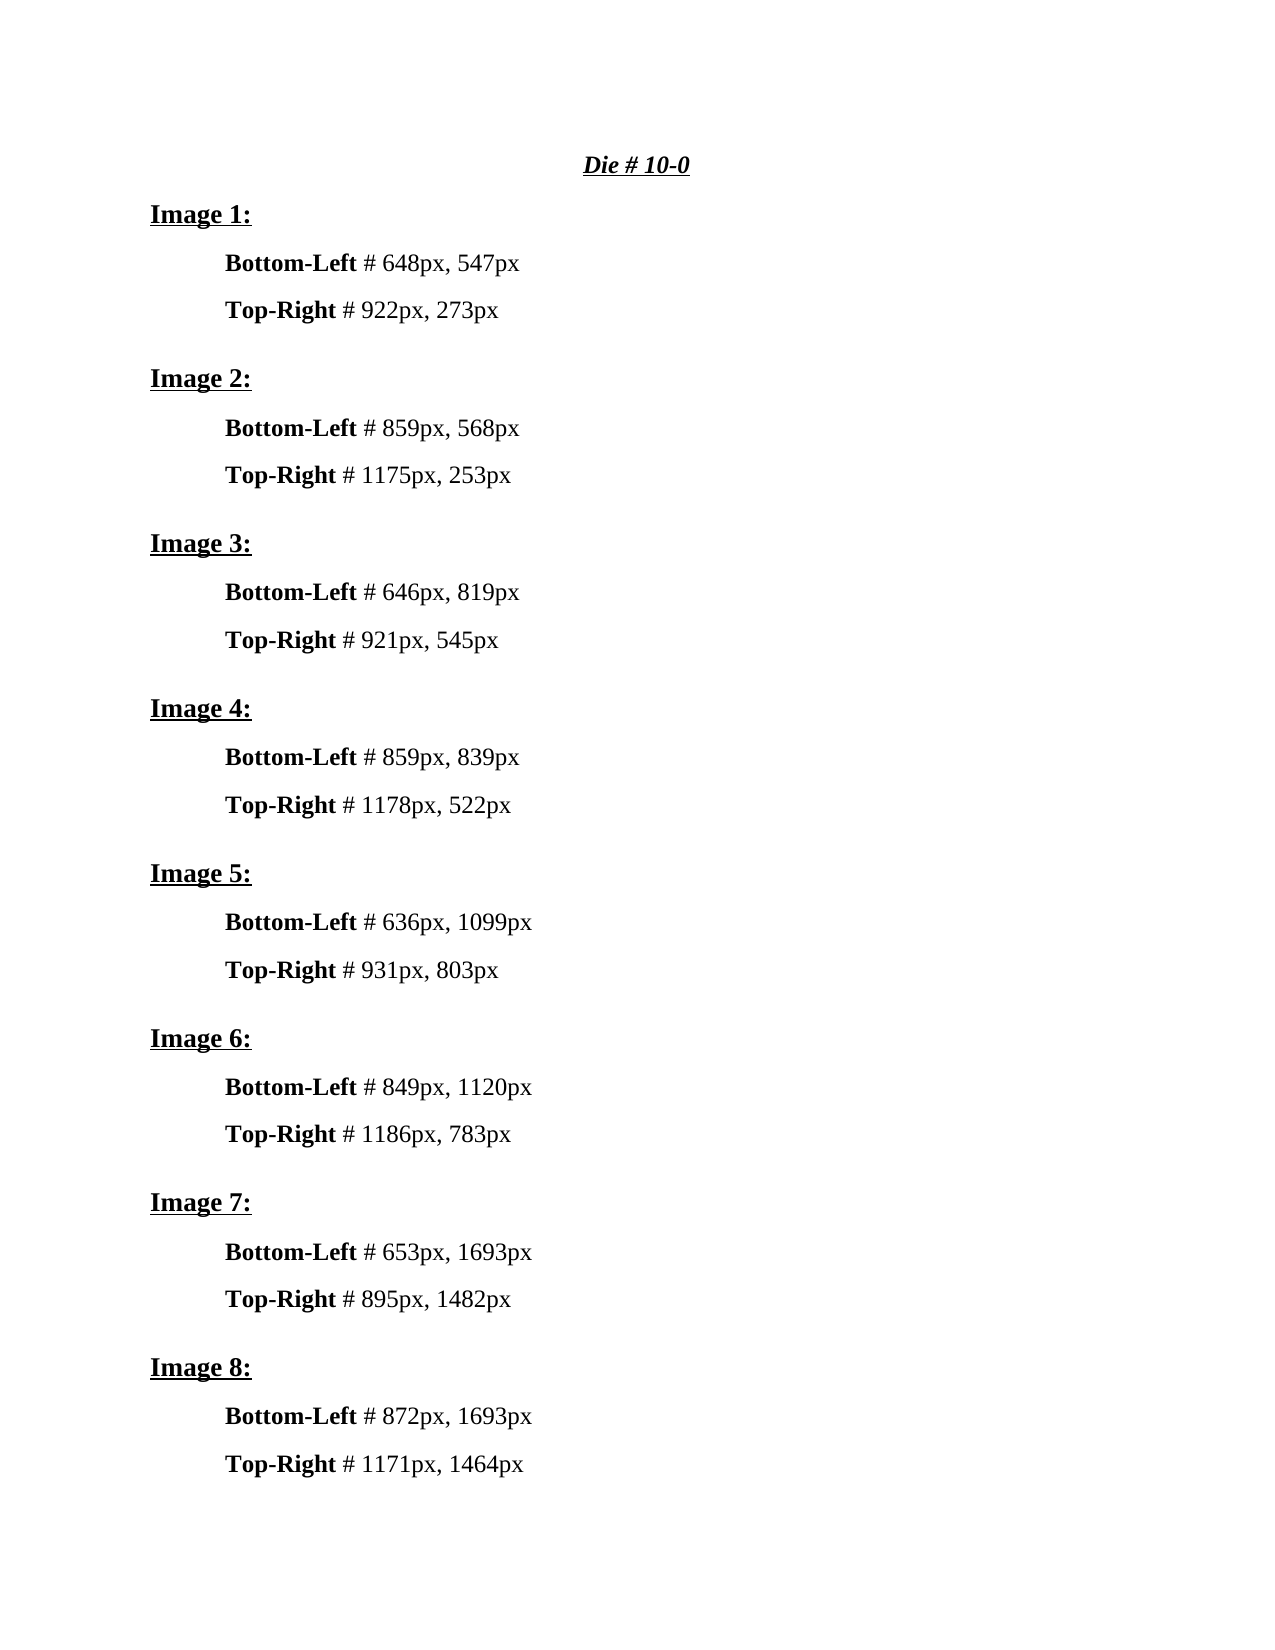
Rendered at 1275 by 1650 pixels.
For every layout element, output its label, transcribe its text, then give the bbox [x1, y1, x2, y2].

text Image 1: [150, 198, 1125, 229]
text Top-Right # 1175px, 253px [225, 460, 1125, 489]
text Bottom-Left # 648px, 547px [225, 248, 1125, 277]
text Top-Right # 922px, 273px [225, 296, 1125, 324]
text Bottom-Left # 859px, 568px [225, 413, 1125, 441]
text Bottom-Left # 859px, 839px [225, 742, 1125, 771]
text Top-Right # 1186px, 783px [225, 1119, 1125, 1148]
text Image 8: [150, 1351, 1125, 1382]
text Image 4: [150, 692, 1125, 723]
text Bottom-Left # 636px, 1099px [225, 907, 1125, 936]
text Image 7: [150, 1186, 1125, 1218]
text Top-Right # 921px, 545px [225, 625, 1125, 654]
text Bottom-Left # 872px, 1693px [225, 1401, 1125, 1430]
text Image 5: [150, 857, 1125, 888]
text Image 3: [150, 527, 1125, 558]
text Bottom-Left # 646px, 819px [225, 577, 1125, 606]
text Die # 10-0 [150, 150, 1125, 179]
text Bottom-Left # 849px, 1120px [225, 1072, 1125, 1101]
text Top-Right # 1171px, 1464px [225, 1449, 1125, 1478]
text Image 6: [150, 1022, 1125, 1053]
text Bottom-Left # 653px, 1693px [225, 1237, 1125, 1265]
text Image 2: [150, 362, 1125, 394]
text Top-Right # 1178px, 522px [225, 790, 1125, 819]
text Top-Right # 895px, 1482px [225, 1284, 1125, 1313]
text Top-Right # 931px, 803px [225, 955, 1125, 983]
